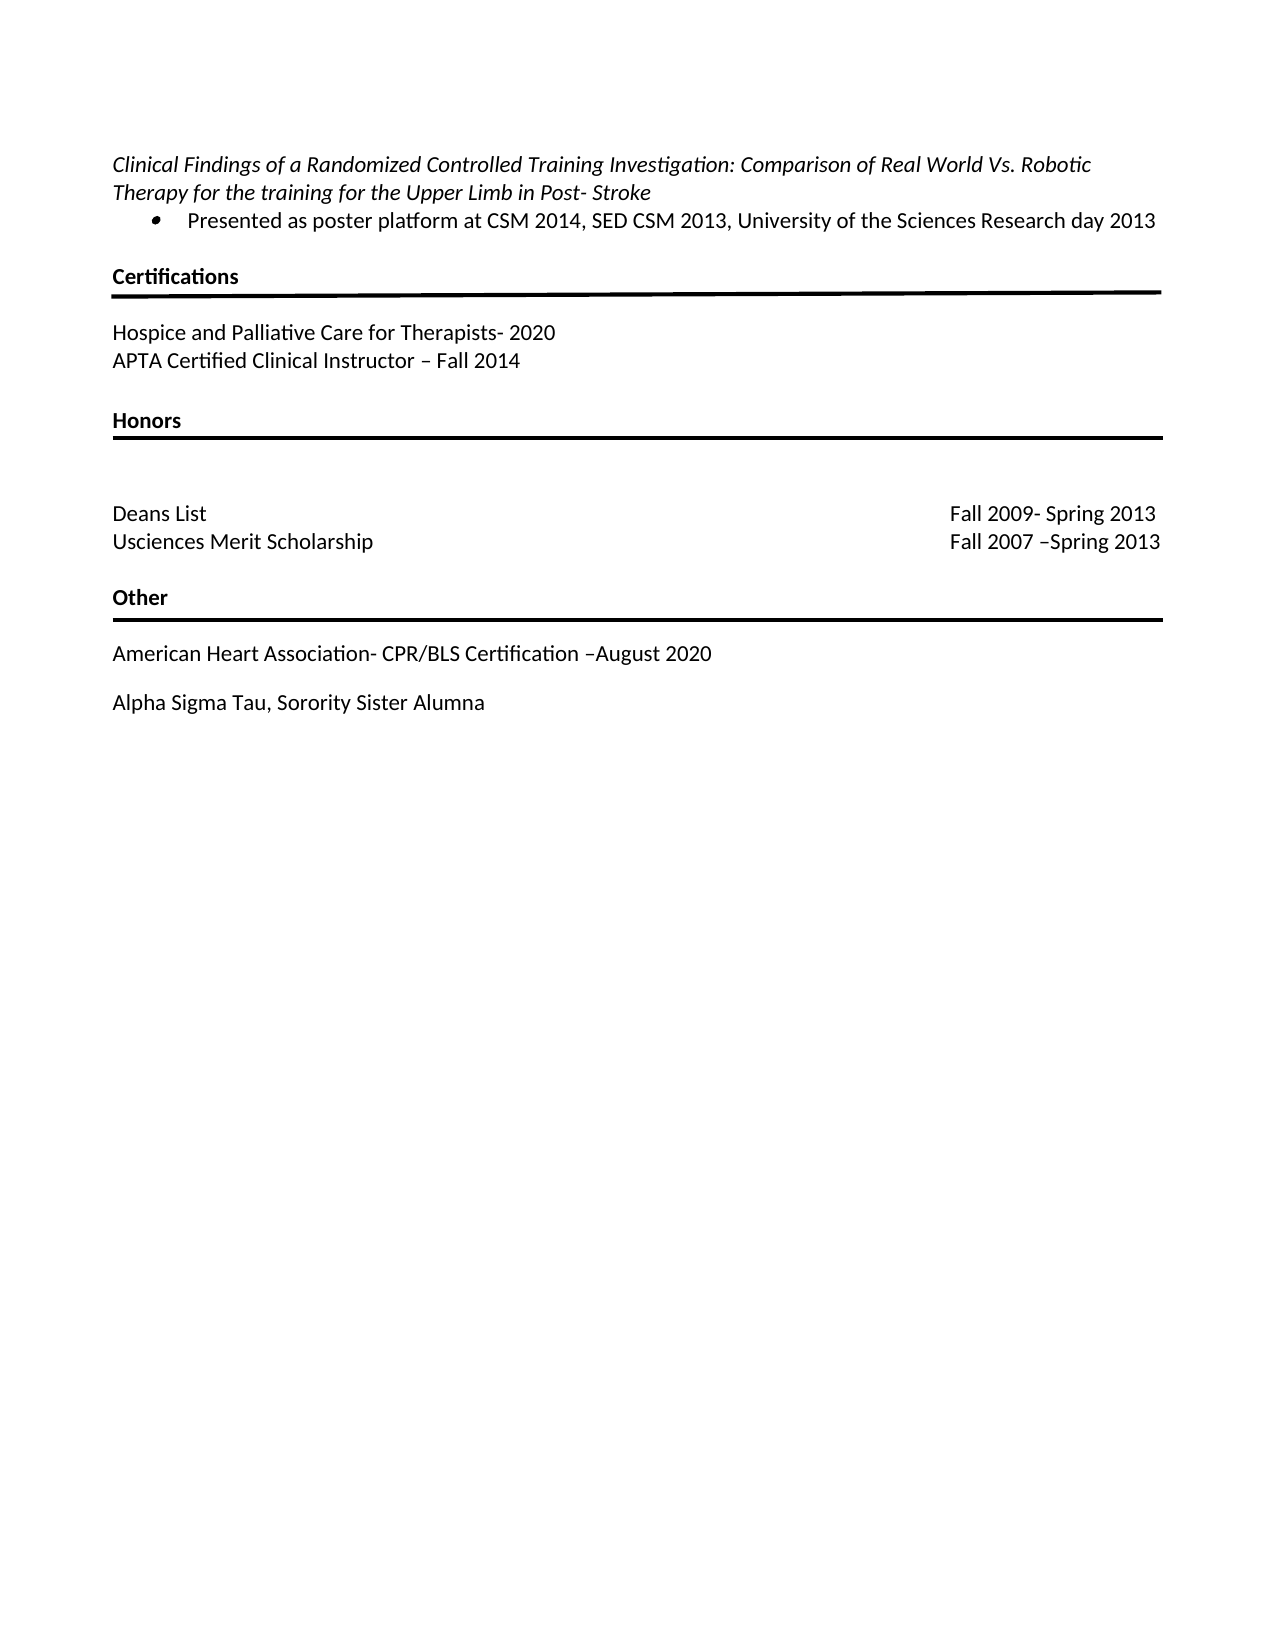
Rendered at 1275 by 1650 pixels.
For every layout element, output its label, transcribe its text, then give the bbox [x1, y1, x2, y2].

list Presented as poster platform at CSM 2014, SED CSM 2013, University of the Sciences Research day 2013 [150, 206, 1162, 234]
text Clinical Findings of a Randomized Controlled Training Investigation: Comparison of Real World Vs. Robotic Therapy for the training for the Upper Limb in Post- Stroke [112, 150, 1162, 206]
text Hospice and Palliative Care for Therapists- 2020 [112, 295, 1162, 346]
text Deans List Fall 2009- Spring 2013 [112, 499, 1162, 527]
text Honors [112, 406, 1162, 434]
text Other [112, 583, 1162, 611]
text American Heart Association- CPR/BLS Certification –August 2020 [112, 619, 1162, 667]
text Certifications [112, 262, 1162, 290]
text Alpha Sigma Tau, Sorority Sister Alumna [112, 688, 1162, 716]
text Usciences Merit Scholarship Fall 2007 –Spring 2013 [112, 527, 1162, 555]
text APTA Certified Clinical Instructor – Fall 2014 [112, 346, 1162, 374]
